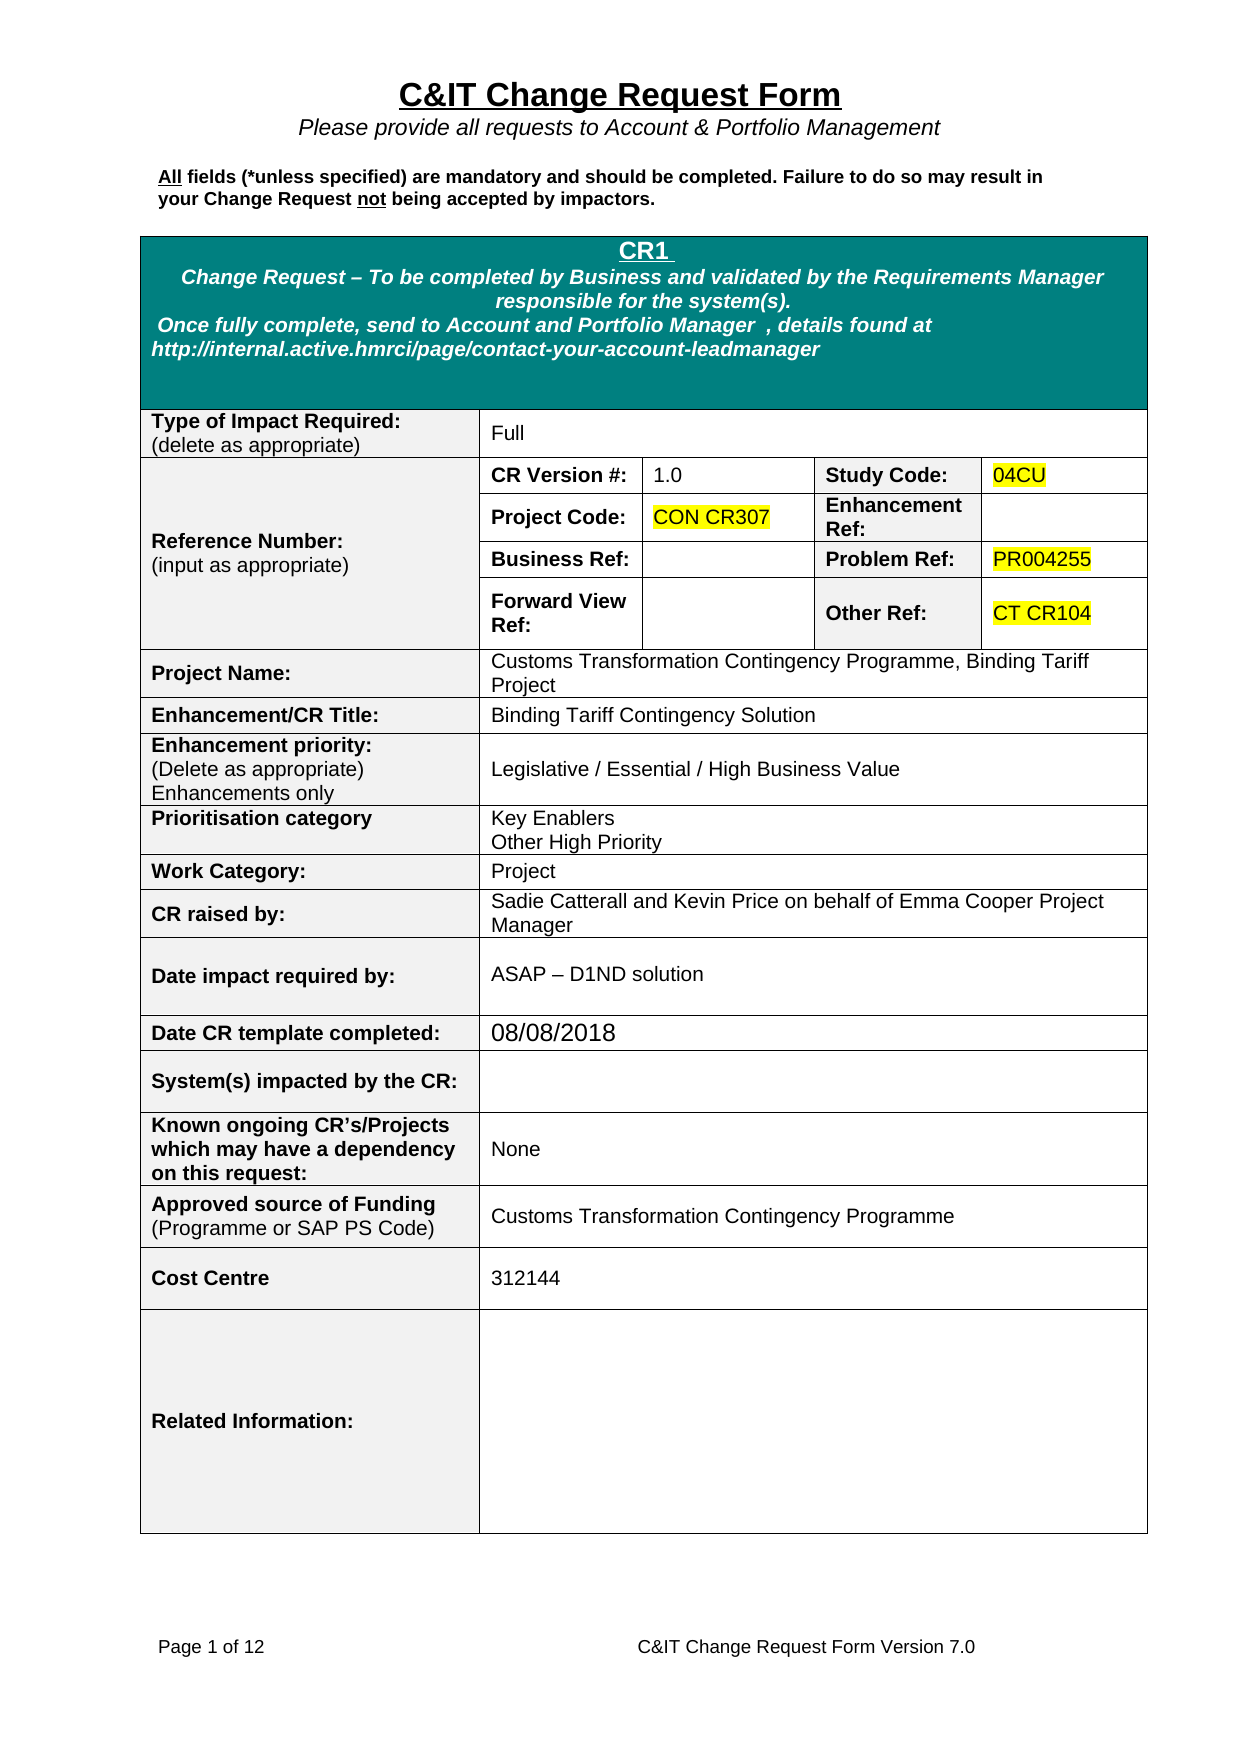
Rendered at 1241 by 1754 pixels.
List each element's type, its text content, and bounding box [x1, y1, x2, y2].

table_cell Full [480, 410, 1147, 457]
table_cell Key Enablers Other High Priority [480, 806, 1147, 853]
table_cell 04CU [982, 458, 1147, 492]
table_cell Approved source of Funding (Programme or SAP PS Code) [141, 1186, 479, 1247]
table_cell PR004255 [982, 542, 1147, 576]
table_cell Type of Impact Required: (delete as appropriate) [141, 410, 479, 457]
table_header CR1 Change Request – To be completed by Business and validated by the Requirements Manager responsible for the system(s). Once fully complete, send to Account and Portfolio Manager , details found at http://internal.active.hmrci/page/contact-your-account-leadmanager [141, 237, 1147, 409]
table_cell 312144 [480, 1248, 1147, 1309]
table_cell None [480, 1113, 1147, 1184]
table_cell Enhancement Ref: [815, 494, 981, 541]
table_cell Work Category: [141, 855, 479, 889]
table_cell Legislative / Essential / High Business Value [480, 734, 1147, 805]
table_cell Binding Tariff Contingency Solution [480, 698, 1147, 733]
table_cell Project [480, 855, 1147, 889]
table_cell [982, 494, 1147, 541]
table_cell Prioritisation category [141, 806, 479, 853]
table_cell [480, 1051, 1147, 1112]
table_cell Date impact required by: [141, 938, 479, 1014]
table_cell Enhancement priority: (Delete as appropriate) Enhancements only [141, 734, 479, 805]
table_cell Problem Ref: [815, 542, 981, 576]
table_cell Date CR template completed: [141, 1016, 479, 1050]
table_cell Other Ref: [815, 578, 981, 649]
table_cell Sadie Catterall and Kevin Price on behalf of Emma Cooper Project Manager [480, 890, 1147, 937]
table_cell Known ongoing CR’s/Projects which may have a dependency on this request: [141, 1113, 479, 1184]
table_cell Enhancement/CR Title: [141, 698, 479, 733]
table_cell [643, 578, 814, 649]
table_cell [643, 542, 814, 576]
table_cell System(s) impacted by the CR: [141, 1051, 479, 1112]
table_cell Related Information: [141, 1310, 479, 1532]
table_cell 08/08/2018 [480, 1016, 1147, 1050]
table_cell ASAP – D1ND solution [480, 938, 1147, 1014]
table_cell Project Name: [141, 650, 479, 697]
table_cell CON CR307 [643, 494, 814, 541]
table_cell Study Code: [815, 458, 981, 492]
table_cell Customs Transformation Contingency Programme [480, 1186, 1147, 1247]
table_cell CR raised by: [141, 890, 479, 937]
table_cell 1.0 [643, 458, 814, 492]
table_cell Project Code: [480, 494, 642, 541]
table_cell Cost Centre [141, 1248, 479, 1309]
table_cell Customs Transformation Contingency Programme, Binding Tariff Project [480, 650, 1147, 697]
table_cell [480, 1310, 1147, 1532]
table_cell Reference Number: (input as appropriate) [141, 458, 479, 649]
table_cell CT CR104 [982, 578, 1147, 649]
table_cell CR Version #: [480, 458, 642, 492]
table_cell Business Ref: [480, 542, 642, 576]
table_cell Forward View Ref: [480, 578, 642, 649]
